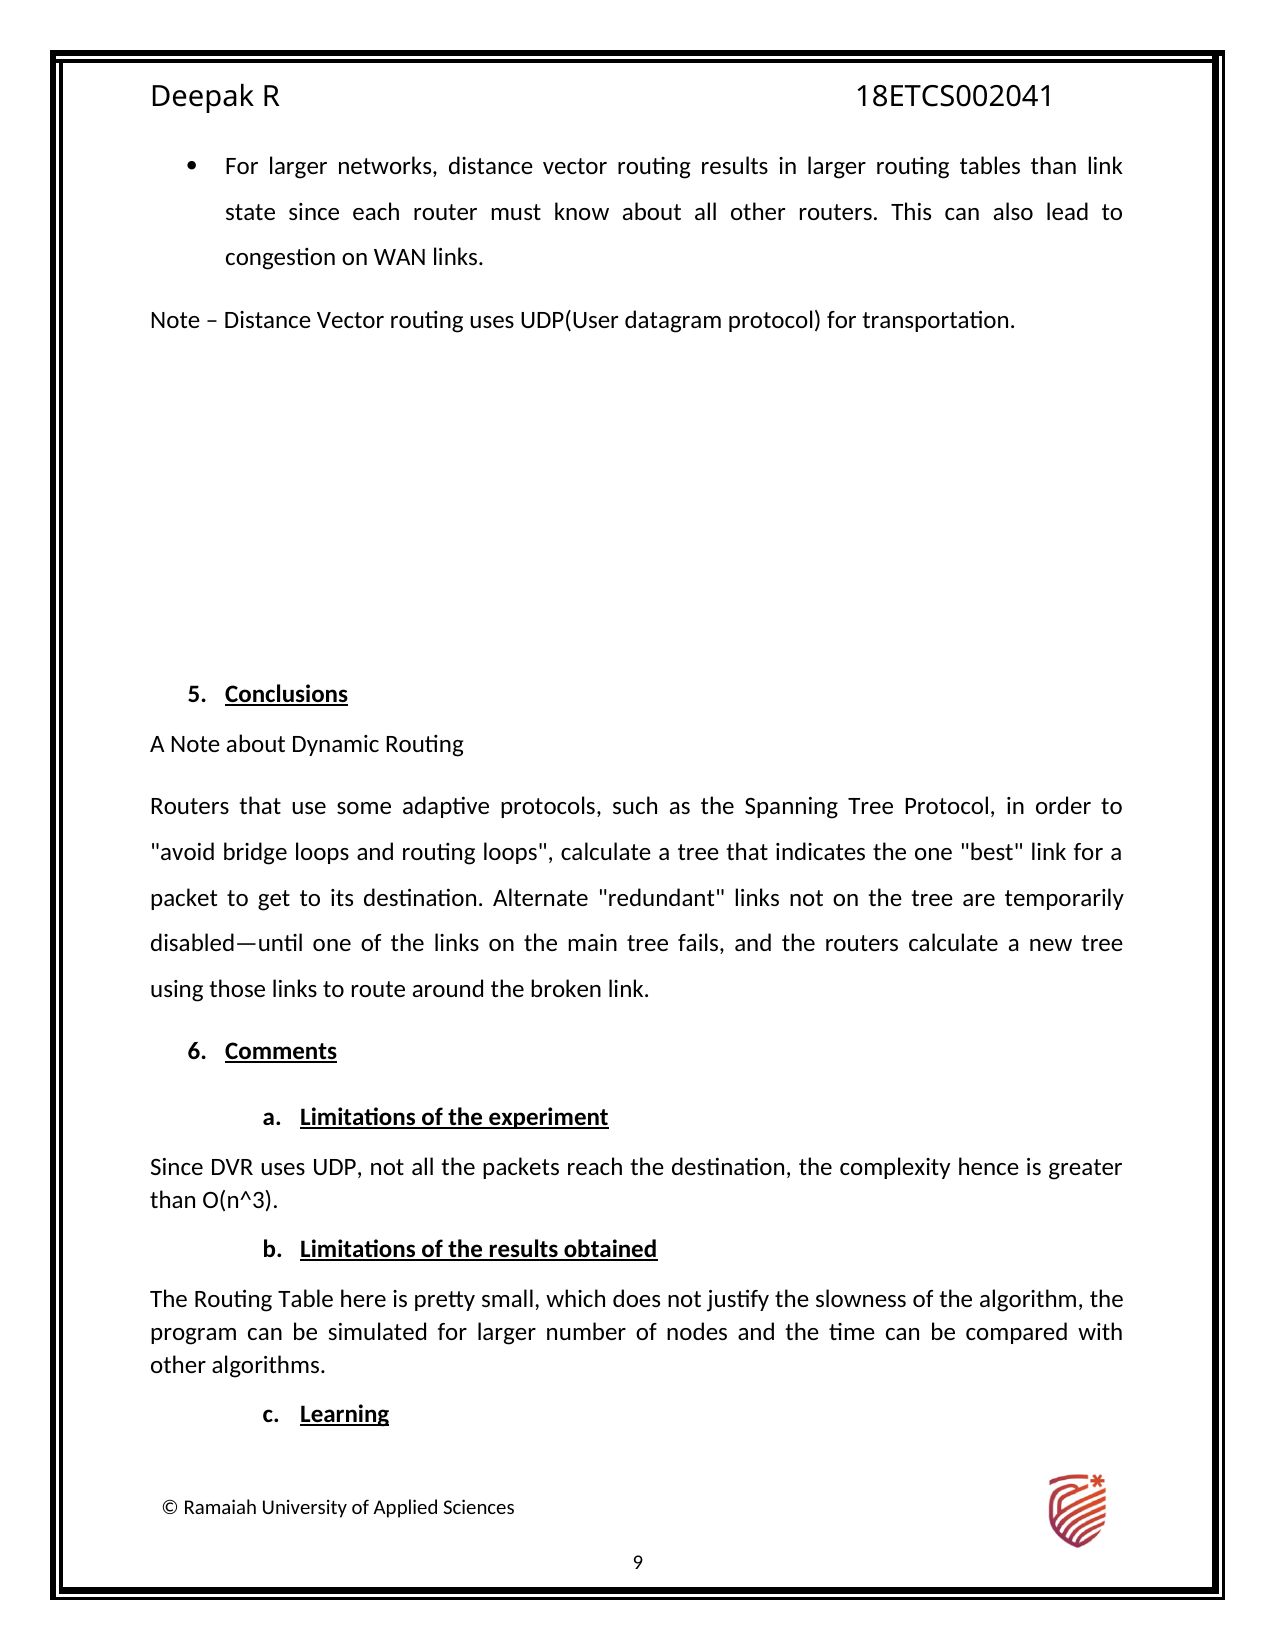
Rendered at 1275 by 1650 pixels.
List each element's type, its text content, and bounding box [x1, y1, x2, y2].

list For larger networks, distance vector routing results in larger routing tables than link state since each router must know about all other routers. This can also lead to congestion on WAN links. [187, 150, 1125, 272]
list Conclusions [187, 678, 1125, 709]
text Routers that use some adaptive protocols, such as the Spanning Tree Protocol, in order to "avoid bridge loops and routing loops", calculate a tree that indicates the one "best" link for a packet to get to its destination. Alternate "redundant" links not on the tree are temporarily disabled—until one of the links on the main tree fails, and the routers calculate a new tree using those links to route around the broken link. [150, 790, 1125, 1004]
text A Note about Dynamic Routing [150, 728, 1125, 758]
list Limitations of the results obtained [262, 1233, 1125, 1264]
picture [1044, 1463, 1113, 1550]
text Since DVR uses UDP, not all the packets reach the destination, the complexity hence is greater than O(n^3). [150, 1151, 1125, 1214]
text Note – Distance Vector routing uses UDP(User datagram protocol) for transportation. [150, 304, 1125, 334]
text The Routing Table here is pretty small, which does not justify the slowness of the algorithm, the program can be simulated for larger number of nodes and the time can be compared with other algorithms. [150, 1283, 1125, 1379]
list Limitations of the experiment [262, 1101, 1125, 1132]
list Comments [187, 1036, 1125, 1066]
list Learning [262, 1398, 1125, 1429]
